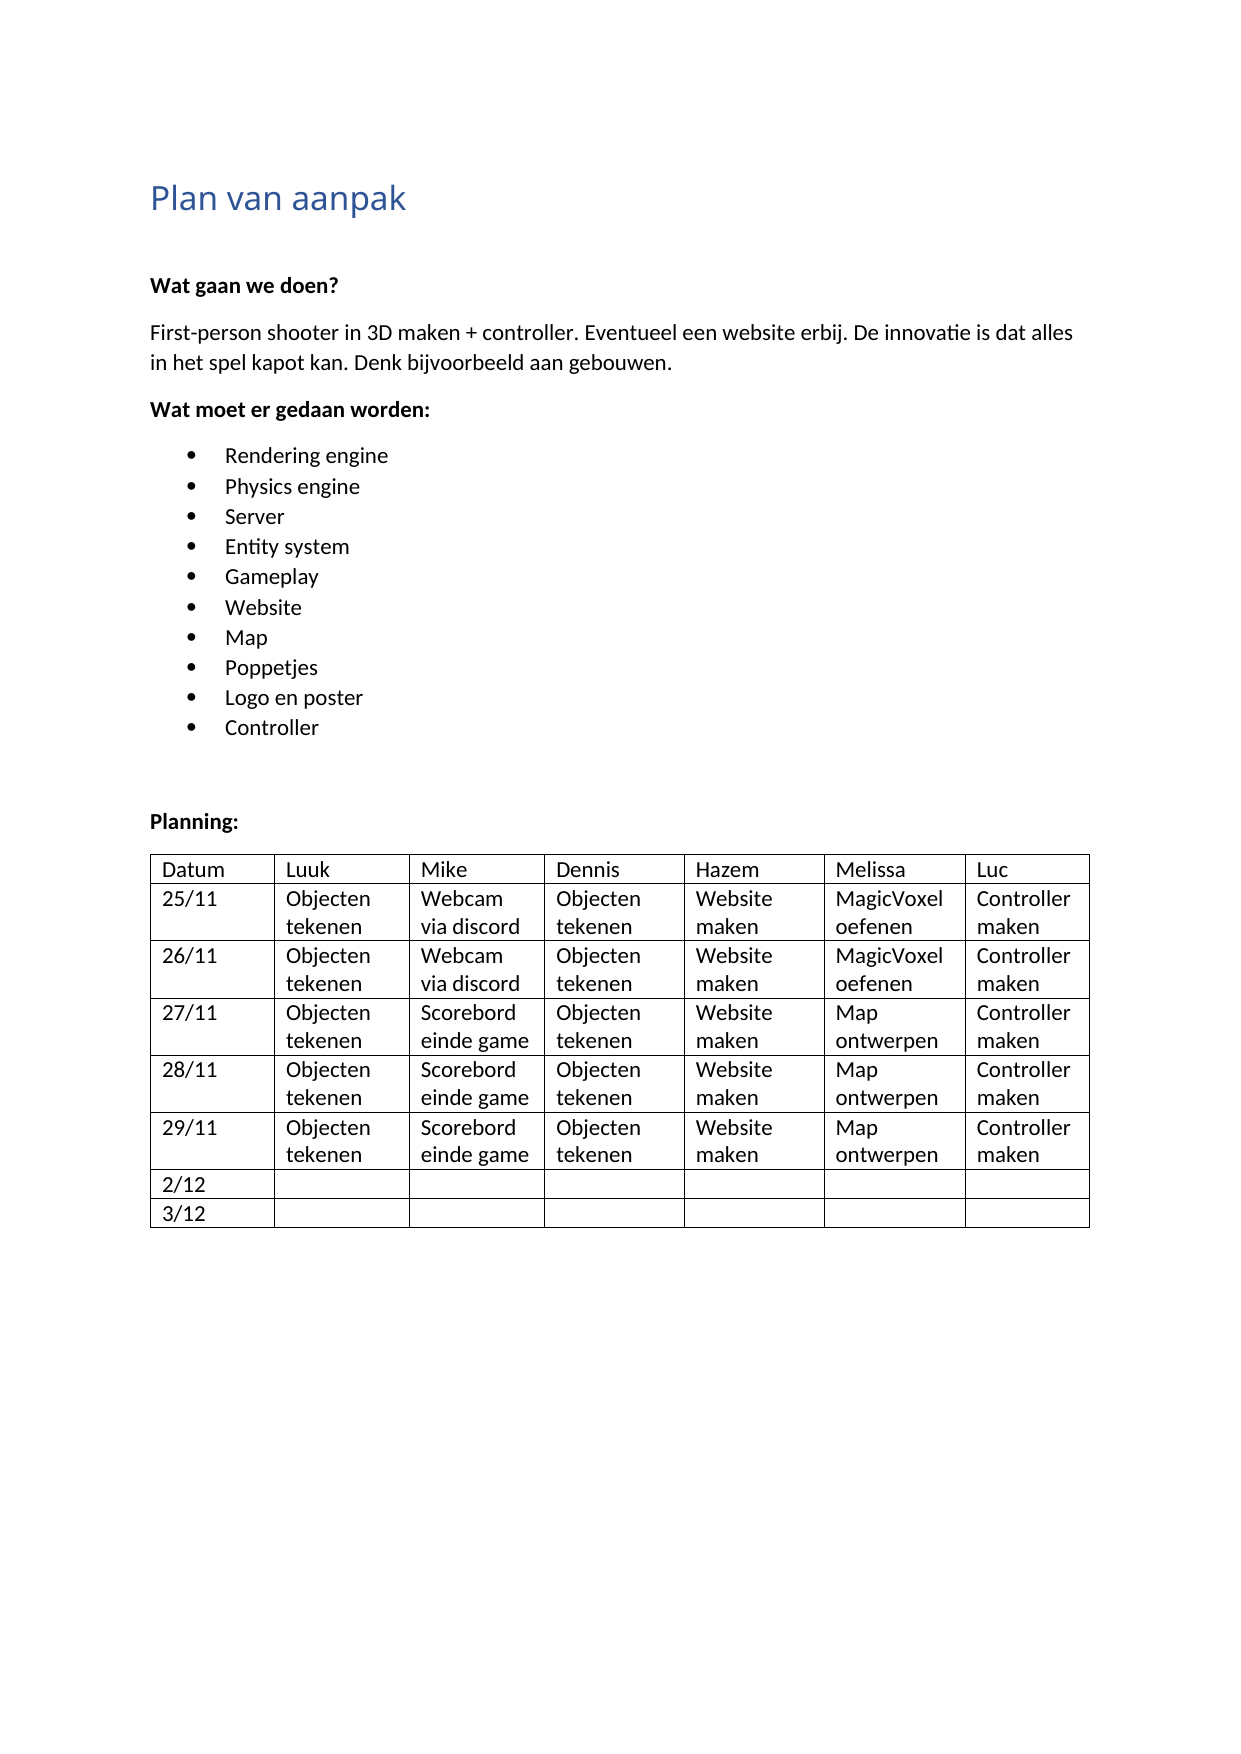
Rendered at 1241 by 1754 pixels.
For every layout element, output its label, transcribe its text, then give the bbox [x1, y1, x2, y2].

table_cell [545, 1170, 684, 1198]
table_cell Scorebord einde game [410, 999, 544, 1054]
table_cell Objecten tekenen [545, 884, 684, 940]
table_cell Objecten tekenen [275, 1113, 409, 1169]
table_cell Objecten tekenen [275, 1056, 409, 1112]
text Wat moet er gedaan worden: [150, 395, 1090, 423]
text First-person shooter in 3D maken + controller. Eventueel een website erbij. De innovatie is dat alles in het spel kapot kan. Denk bijvoorbeeld aan gebouwen. [150, 318, 1090, 376]
table_cell [410, 1170, 544, 1198]
list Entity system [187, 532, 1090, 560]
table_cell Website maken [685, 884, 824, 940]
list Physics engine [187, 472, 1090, 500]
table_cell Objecten tekenen [275, 941, 409, 997]
text Wat gaan we doen? [150, 271, 1090, 299]
table_cell Website maken [685, 941, 824, 997]
table_cell [275, 1170, 409, 1198]
table_header Melissa [825, 855, 965, 883]
table_header Luc [966, 855, 1089, 883]
table_header Datum [151, 855, 274, 883]
table_cell Objecten tekenen [275, 884, 409, 940]
table_cell Objecten tekenen [545, 1113, 684, 1169]
table_cell Map ontwerpen [825, 999, 965, 1054]
table_cell [825, 1199, 965, 1227]
table_header Luuk [275, 855, 409, 883]
table_cell [275, 1199, 409, 1227]
table_cell Objecten tekenen [275, 999, 409, 1054]
table_header Mike [410, 855, 544, 883]
list Poppetjes [187, 653, 1090, 681]
table_cell Website maken [685, 1056, 824, 1112]
table_cell Map ontwerpen [825, 1056, 965, 1112]
list Website [187, 593, 1090, 621]
table_cell [966, 1199, 1089, 1227]
table_cell Website maken [685, 999, 824, 1054]
table_cell [410, 1199, 544, 1227]
table_cell 3/12 [151, 1199, 274, 1227]
table_cell MagicVoxel oefenen [825, 884, 965, 940]
table_cell 25/11 [151, 884, 274, 940]
table_cell 29/11 [151, 1113, 274, 1169]
table_cell Controller maken [966, 884, 1089, 940]
subtitle Plan van aanpak [150, 175, 1090, 220]
table_cell [825, 1170, 965, 1198]
table_cell [685, 1199, 824, 1227]
table_cell 28/11 [151, 1056, 274, 1112]
table_cell [545, 1199, 684, 1227]
table_cell 26/11 [151, 941, 274, 997]
list Rendering engine [187, 442, 1090, 470]
table_cell MagicVoxel oefenen [825, 941, 965, 997]
list Gameplay [187, 562, 1090, 591]
list Controller [187, 713, 1090, 742]
table_cell Objecten tekenen [545, 941, 684, 997]
table_cell [966, 1170, 1089, 1198]
table_cell Website maken [685, 1113, 824, 1169]
table_cell Objecten tekenen [545, 1056, 684, 1112]
table_cell Controller maken [966, 1113, 1089, 1169]
table_cell Webcam via discord [410, 884, 544, 940]
table_cell Objecten tekenen [545, 999, 684, 1054]
table_cell Controller maken [966, 999, 1089, 1054]
table_cell Scorebord einde game [410, 1056, 544, 1112]
table_cell Controller maken [966, 941, 1089, 997]
table_cell 2/12 [151, 1170, 274, 1198]
table_cell Controller maken [966, 1056, 1089, 1112]
table_cell 27/11 [151, 999, 274, 1054]
list Logo en poster [187, 683, 1090, 711]
table_cell [685, 1170, 824, 1198]
list Map [187, 623, 1090, 651]
table_header Hazem [685, 855, 824, 883]
table_cell Scorebord einde game [410, 1113, 544, 1169]
text Planning: [150, 807, 1090, 835]
table_cell Map ontwerpen [825, 1113, 965, 1169]
table_cell Webcam via discord [410, 941, 544, 997]
table_header Dennis [545, 855, 684, 883]
list Server [187, 502, 1090, 530]
